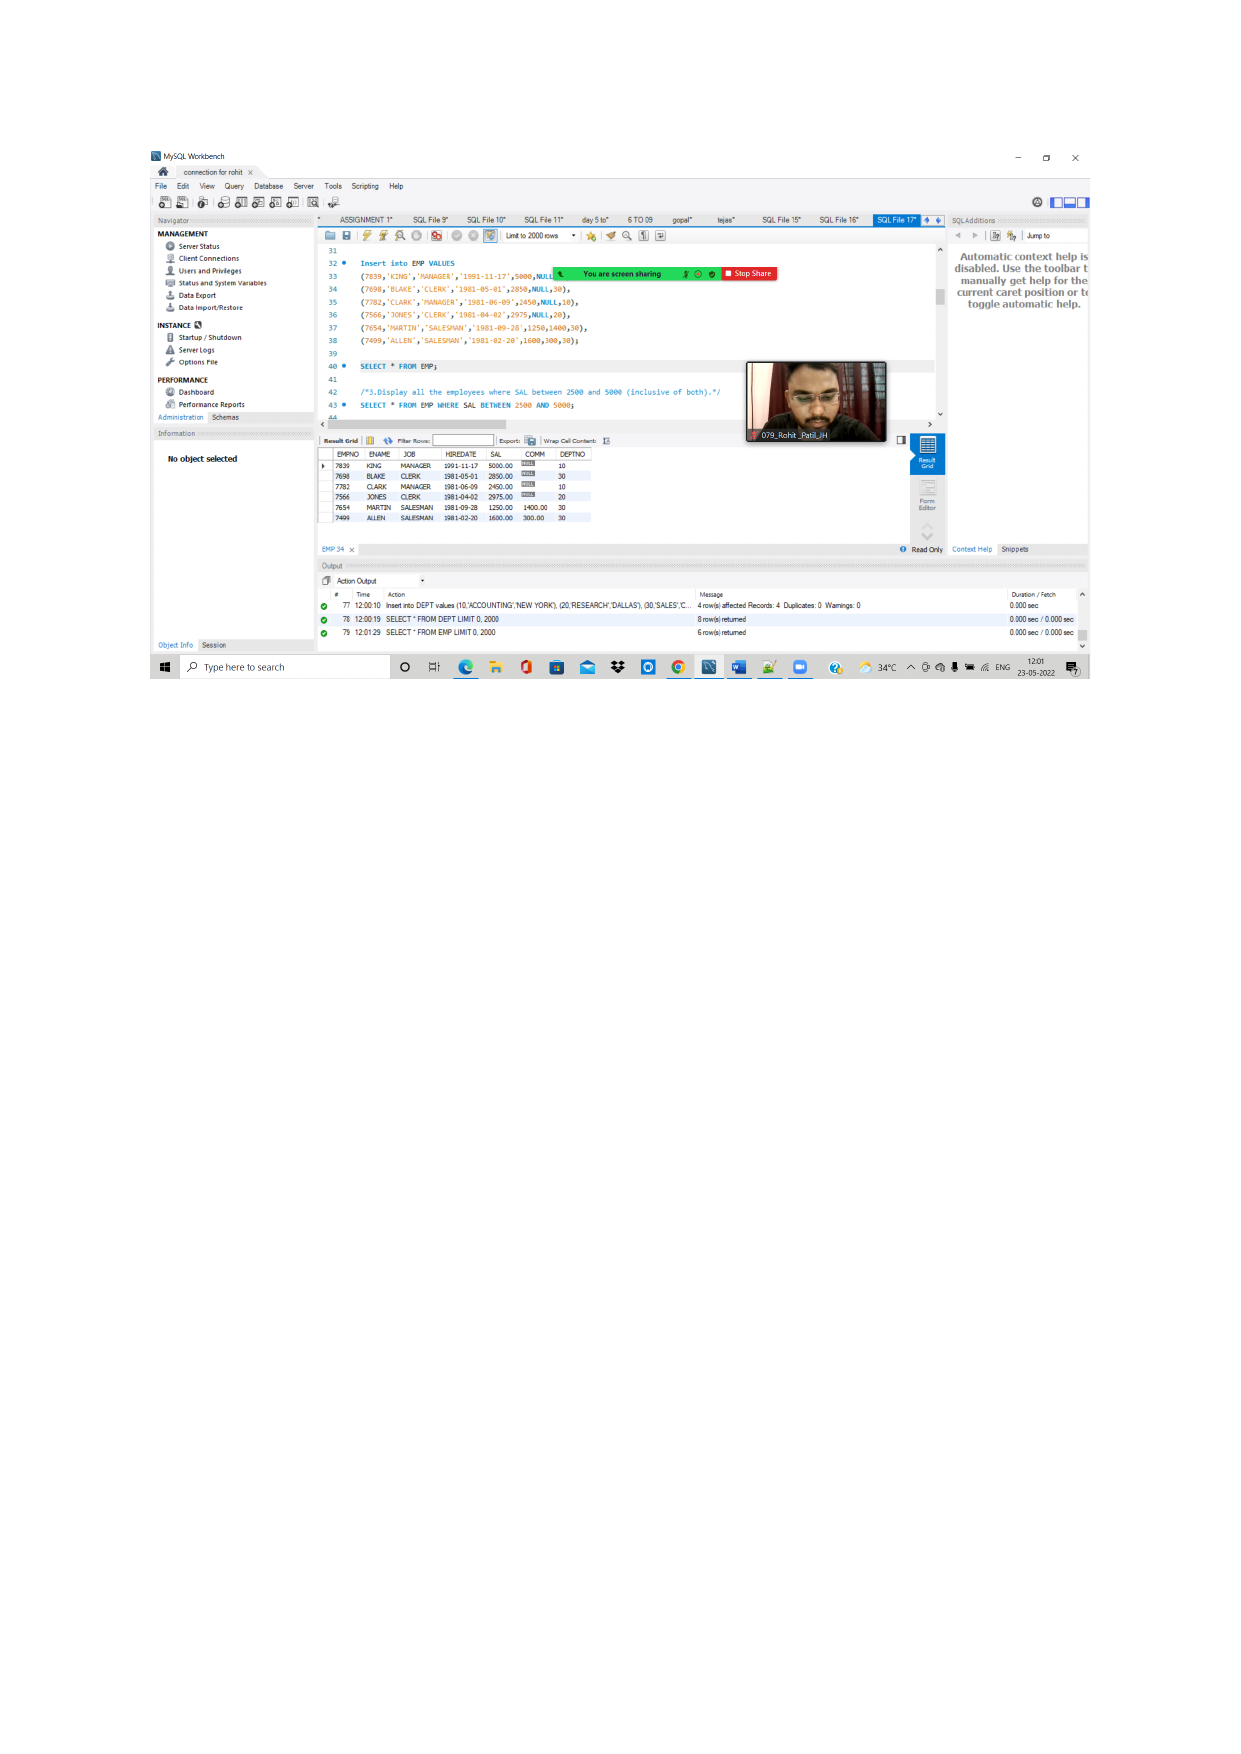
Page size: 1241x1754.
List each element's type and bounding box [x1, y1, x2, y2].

picture [150, 150, 1091, 679]
